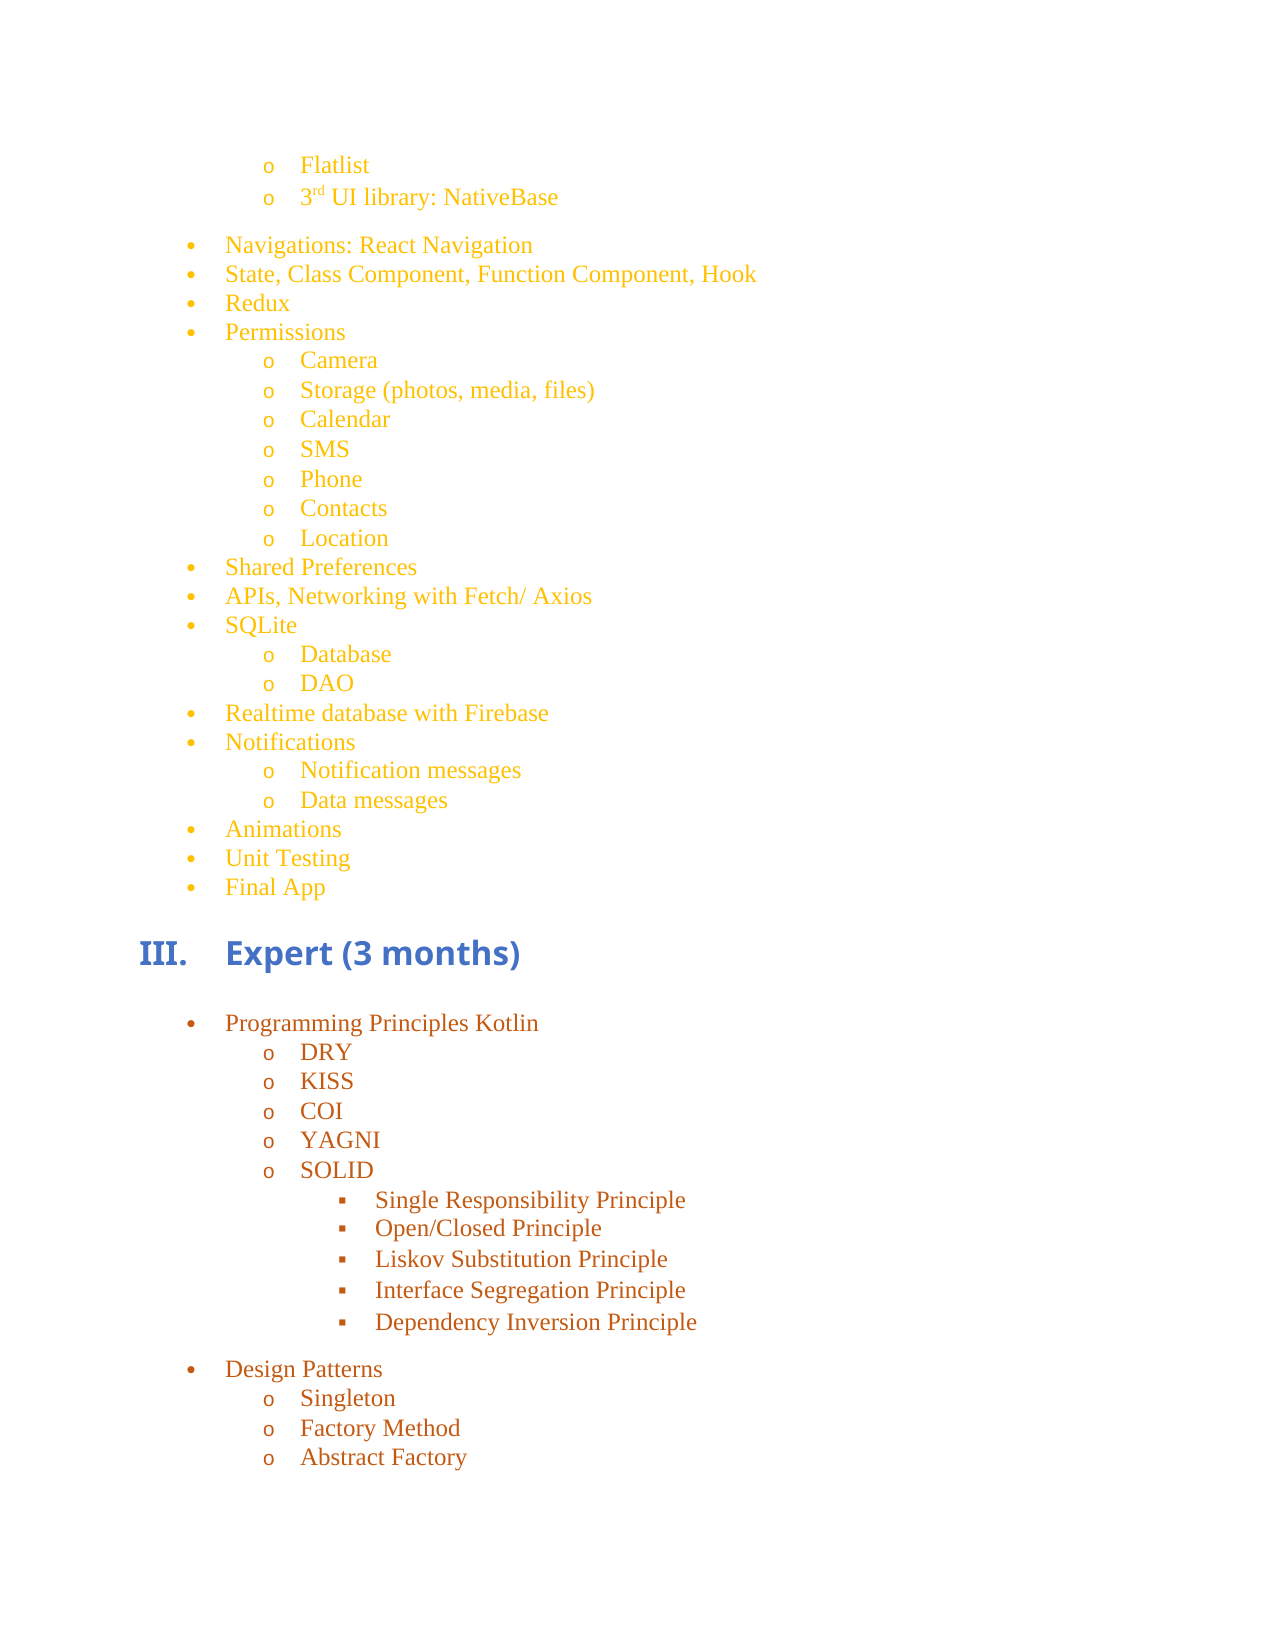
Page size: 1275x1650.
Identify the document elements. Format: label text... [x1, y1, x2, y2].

list SMS [262, 434, 1125, 464]
list Storage (photos, media, files) [262, 375, 1125, 404]
list Camera [262, 345, 1125, 375]
list Phone [262, 464, 1125, 493]
list Navigations: React Navigation [187, 230, 1125, 259]
list KISS [262, 1066, 1125, 1096]
list Location [262, 523, 1125, 552]
list DAO [262, 668, 1125, 698]
list 3rd UI library: NativeBase [262, 182, 1125, 211]
list Database [262, 639, 1125, 668]
list Animations [187, 814, 1125, 843]
list Liskov Substitution Principle [337, 1244, 1125, 1273]
list Realtime database with Firebase [187, 698, 1125, 727]
list DRY [262, 1037, 1125, 1066]
list YAGNI [262, 1126, 1125, 1155]
list Single Responsibility Principle [337, 1185, 1125, 1213]
list Abstract Factory [262, 1442, 1125, 1472]
list State, Class Component, Function Component, Hook [187, 259, 1125, 288]
list Shared Preferences [187, 552, 1125, 581]
list Open/Closed Principle [337, 1213, 1125, 1242]
list Singleton [262, 1383, 1125, 1413]
list APIs, Networking with Fetch/ Axios [187, 581, 1125, 610]
list Programming Principles Kotlin [187, 1008, 1125, 1037]
list SQLite [187, 610, 1125, 639]
list SOLID [262, 1155, 1125, 1185]
list Notification messages [262, 755, 1125, 785]
list Calendar [262, 404, 1125, 434]
list Dependency Inversion Principle [337, 1307, 1125, 1335]
list Final App [187, 872, 1125, 901]
list Contacts [262, 493, 1125, 523]
list Permissions [187, 317, 1125, 345]
subtitle Expert (3 months) [187, 930, 1125, 975]
list Notifications [187, 727, 1125, 755]
list Factory Method [262, 1413, 1125, 1442]
list Interface Segregation Principle [337, 1276, 1125, 1304]
list Flatlist [262, 150, 1125, 179]
list Redux [187, 288, 1125, 317]
list COI [262, 1096, 1125, 1126]
list Design Patterns [187, 1354, 1125, 1383]
list Data messages [262, 785, 1125, 814]
list Unit Testing [187, 843, 1125, 872]
